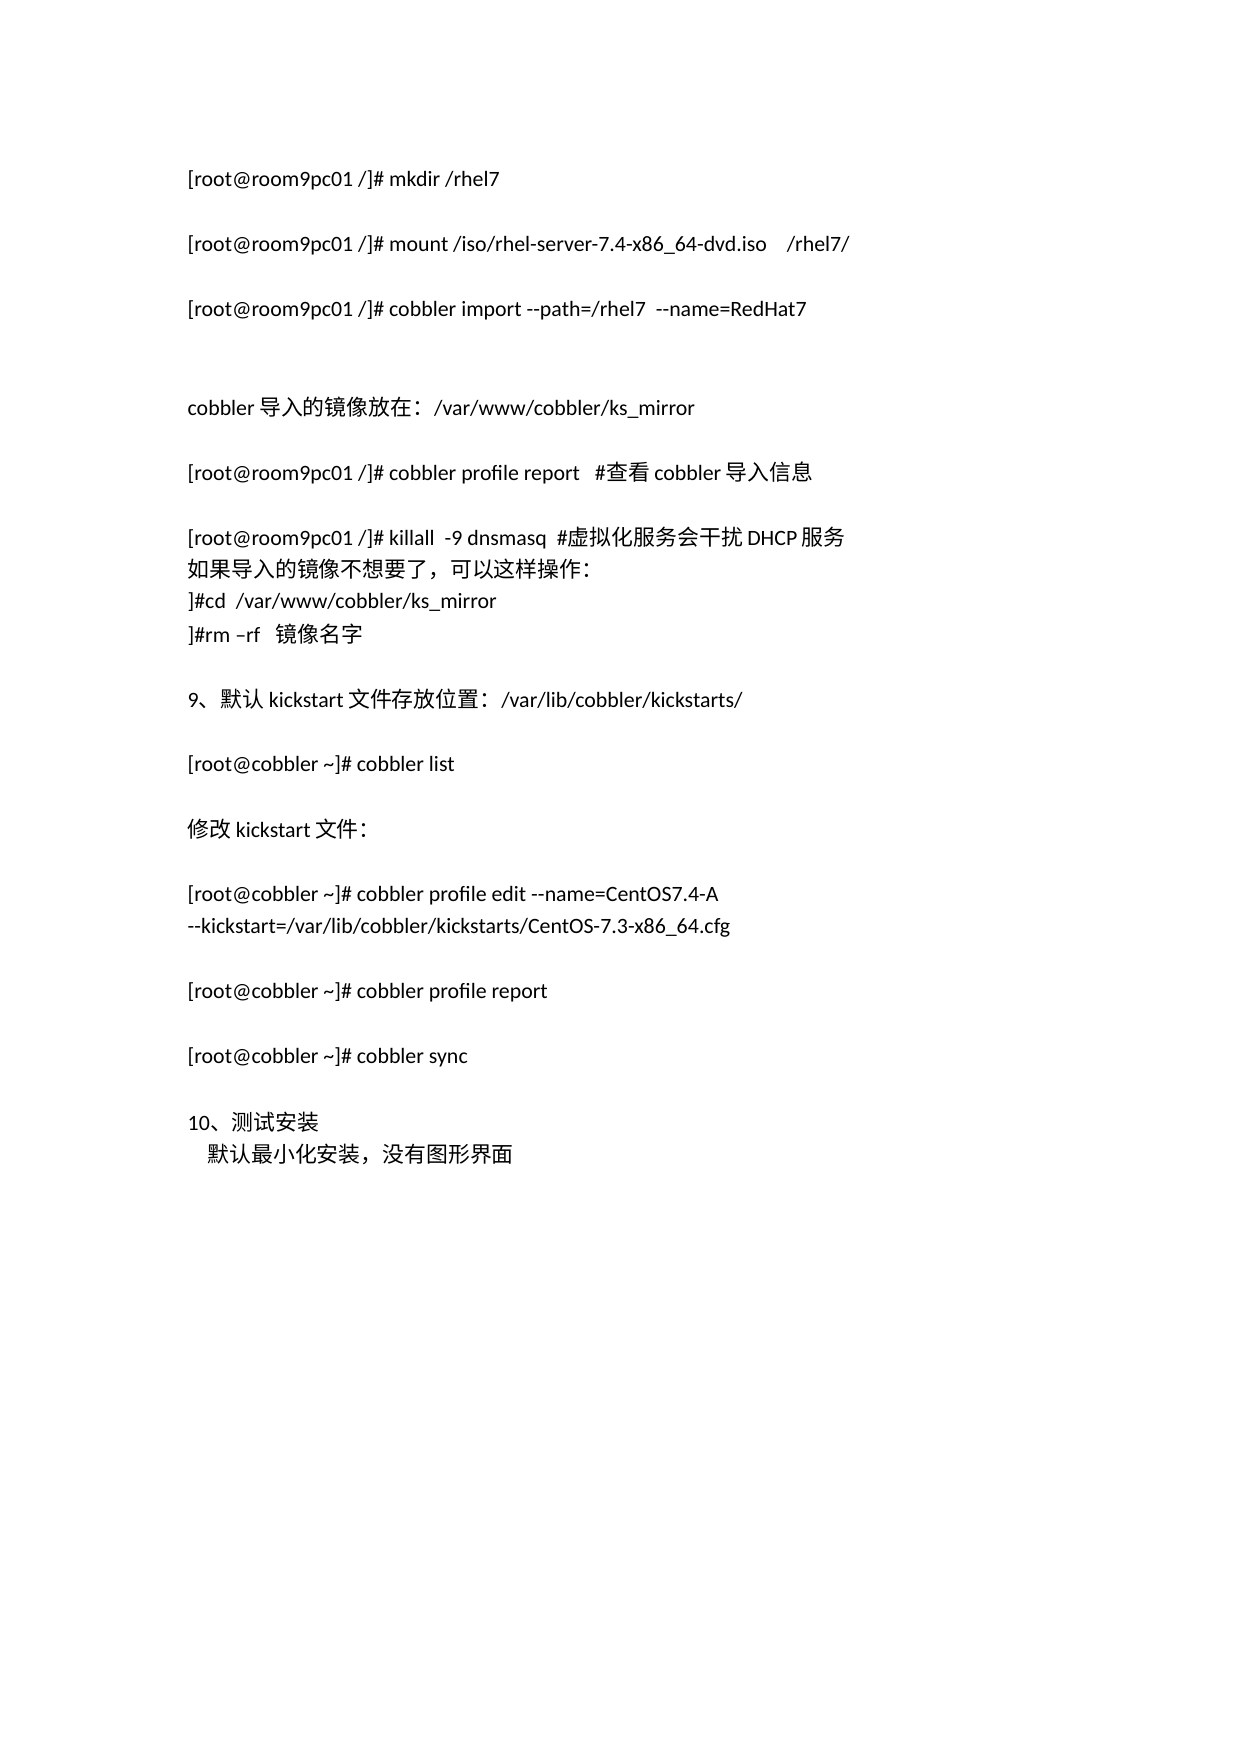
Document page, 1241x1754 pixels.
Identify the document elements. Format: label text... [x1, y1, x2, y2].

text [root@room9pc01 /]# mkdir /rhel7 [187, 162, 1053, 194]
text 10、测试安装 [187, 1104, 1053, 1137]
text [root@cobbler ~]# cobbler sync [187, 1039, 1053, 1072]
text [root@cobbler ~]# cobbler profile report [187, 974, 1053, 1007]
text [root@cobbler ~]# cobbler profile edit --name=CentOS7.4-A --kickstart=/var/lib/cobbler/kickstarts/CentOS-7.3-x86_64.cfg [187, 877, 1053, 942]
text ]#rm –rf 镜像名字 [187, 617, 1053, 649]
text [root@room9pc01 /]# cobbler profile report #查看cobbler导入信息 [187, 454, 1053, 487]
text [root@room9pc01 /]# mount /iso/rhel-server-7.4-x86_64-dvd.iso /rhel7/ [187, 227, 1053, 259]
text ]#cd /var/www/cobbler/ks_mirror [187, 584, 1053, 617]
text [root@room9pc01 /]# killall -9 dnsmasq #虚拟化服务会干扰DHCP服务 [187, 519, 1053, 552]
text [root@room9pc01 /]# cobbler import --path=/rhel7 --name=RedHat7 [187, 292, 1053, 324]
text cobbler导入的镜像放在：/var/www/cobbler/ks_mirror [187, 389, 1053, 422]
text 9、默认kickstart文件存放位置：/var/lib/cobbler/kickstarts/ [187, 682, 1053, 714]
text 如果导入的镜像不想要了，可以这样操作： [187, 552, 1053, 584]
text 默认最小化安装，没有图形界面 [187, 1137, 1053, 1169]
text 修改kickstart文件： [187, 812, 1053, 844]
text [root@cobbler ~]# cobbler list [187, 747, 1053, 779]
